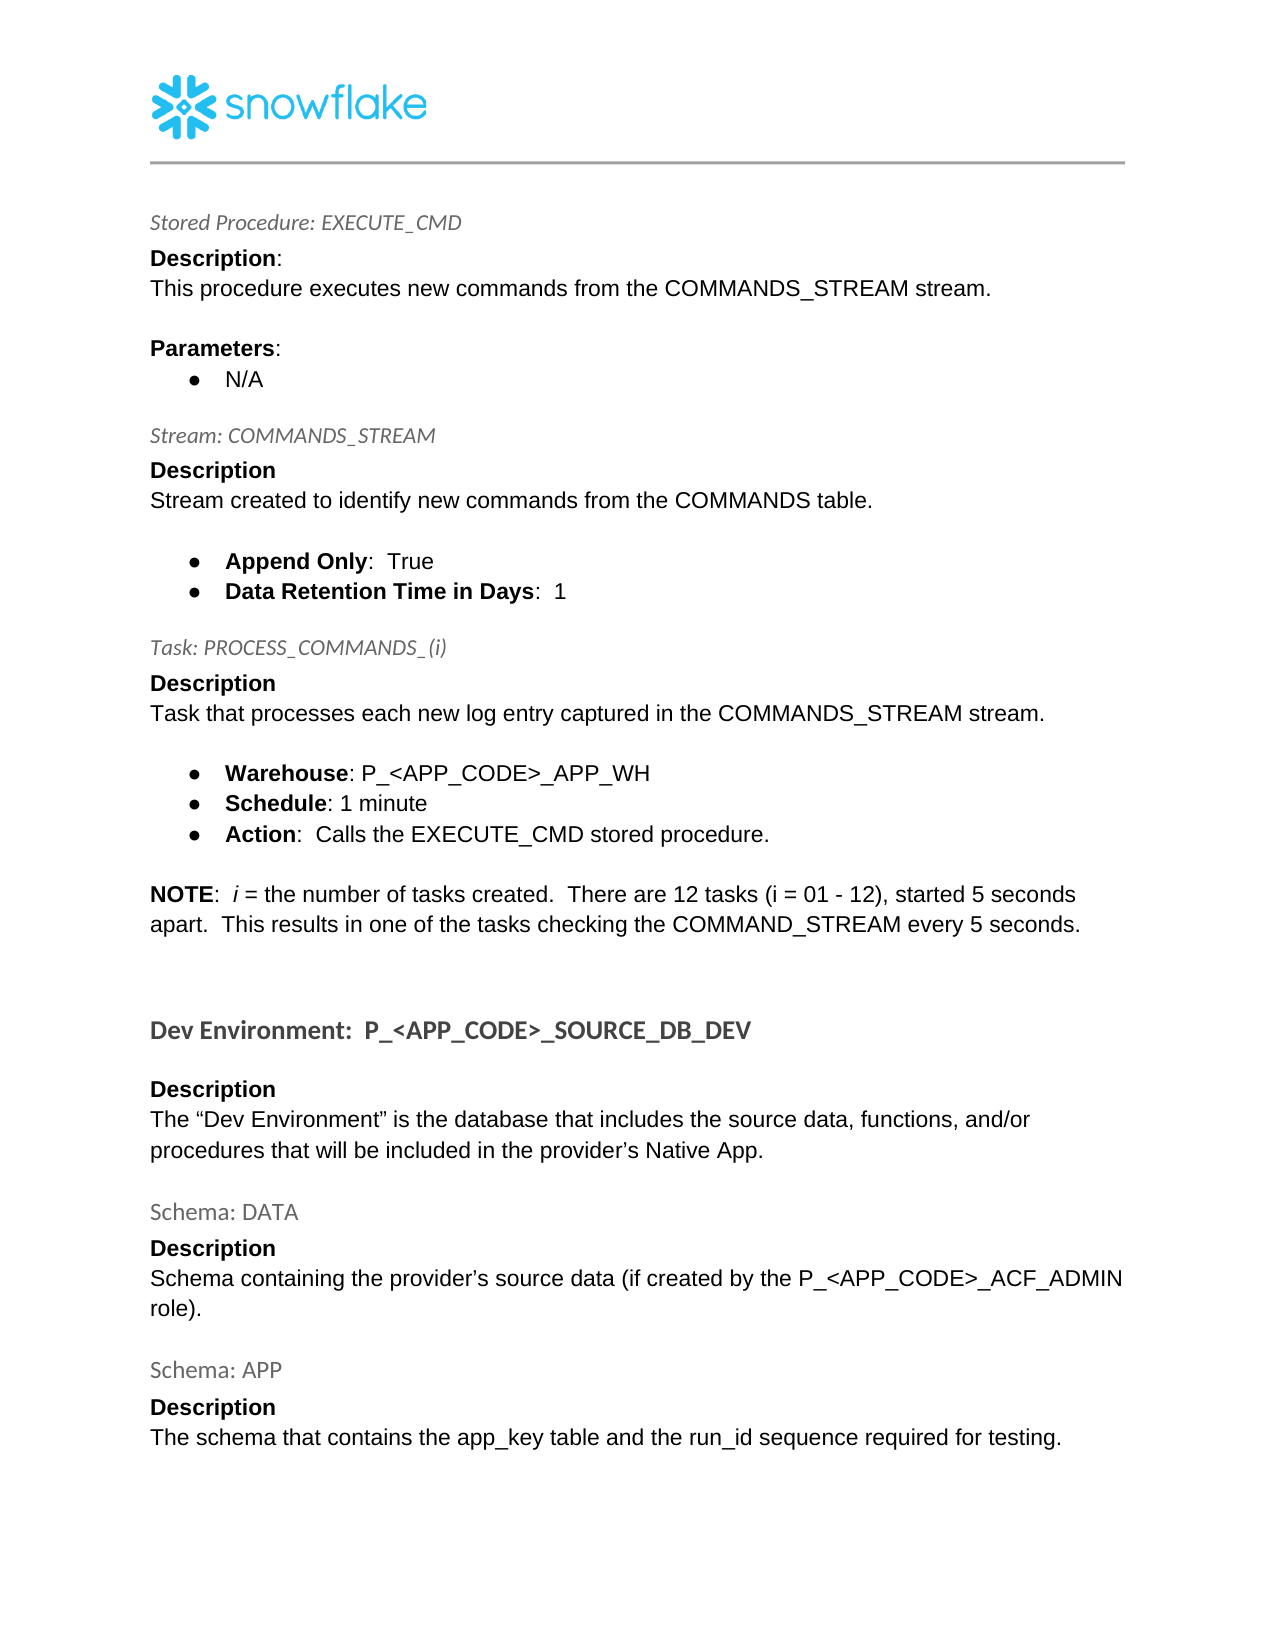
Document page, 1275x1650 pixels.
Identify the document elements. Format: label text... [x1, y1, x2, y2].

list Data Retention Time in Days: 1 [187, 578, 1125, 604]
subtitle Dev Environment: P_<APP_CODE>_SOURCE_DB_DEV [150, 1013, 1125, 1046]
text The schema that contains the app_key table and the run_id sequence required for testing. [150, 1424, 1125, 1450]
picture [150, 75, 427, 141]
list Warehouse: P_<APP_CODE>_APP_WH [187, 760, 1125, 787]
subtitle Stream: COMMANDS_STREAM [150, 421, 1125, 449]
subtitle Task: PROCESS_COMMANDS_(i) [150, 633, 1125, 661]
text This procedure executes new commands from the COMMANDS_STREAM stream. [150, 275, 1125, 301]
list Schedule: 1 minute [187, 790, 1125, 817]
text NOTE: i = the number of tasks created. There are 12 tasks (i = 01 - 12), started 5 seconds apart. This results in one of the tasks checking the COMMAND_STREAM every 5 seconds. [150, 881, 1125, 938]
text The “Dev Environment” is the database that includes the source data, functions, and/or procedures that will be included in the provider’s Native App. [150, 1106, 1125, 1163]
text Task that processes each new log entry captured in the COMMANDS_STREAM stream. [150, 700, 1125, 726]
subtitle Stored Procedure: EXECUTE_CMD [150, 208, 1125, 236]
text Description [150, 1076, 1125, 1103]
text Description [150, 669, 1125, 696]
subtitle Schema: DATA [150, 1196, 1125, 1227]
list Action: Calls the EXECUTE_CMD stored procedure. [187, 821, 1125, 847]
text Description [150, 1235, 1125, 1261]
list N/A [187, 366, 1125, 392]
text Description: [150, 245, 1125, 271]
text Description [150, 457, 1125, 483]
text Stream created to identify new commands from the COMMANDS table. [150, 487, 1125, 514]
list Append Only: True [187, 548, 1125, 574]
text Description [150, 1393, 1125, 1420]
subtitle Schema: APP [150, 1355, 1125, 1385]
text Parameters: [150, 335, 1125, 362]
text Schema containing the provider’s source data (if created by the P_<APP_CODE>_ACF_ADMIN role). [150, 1265, 1125, 1322]
